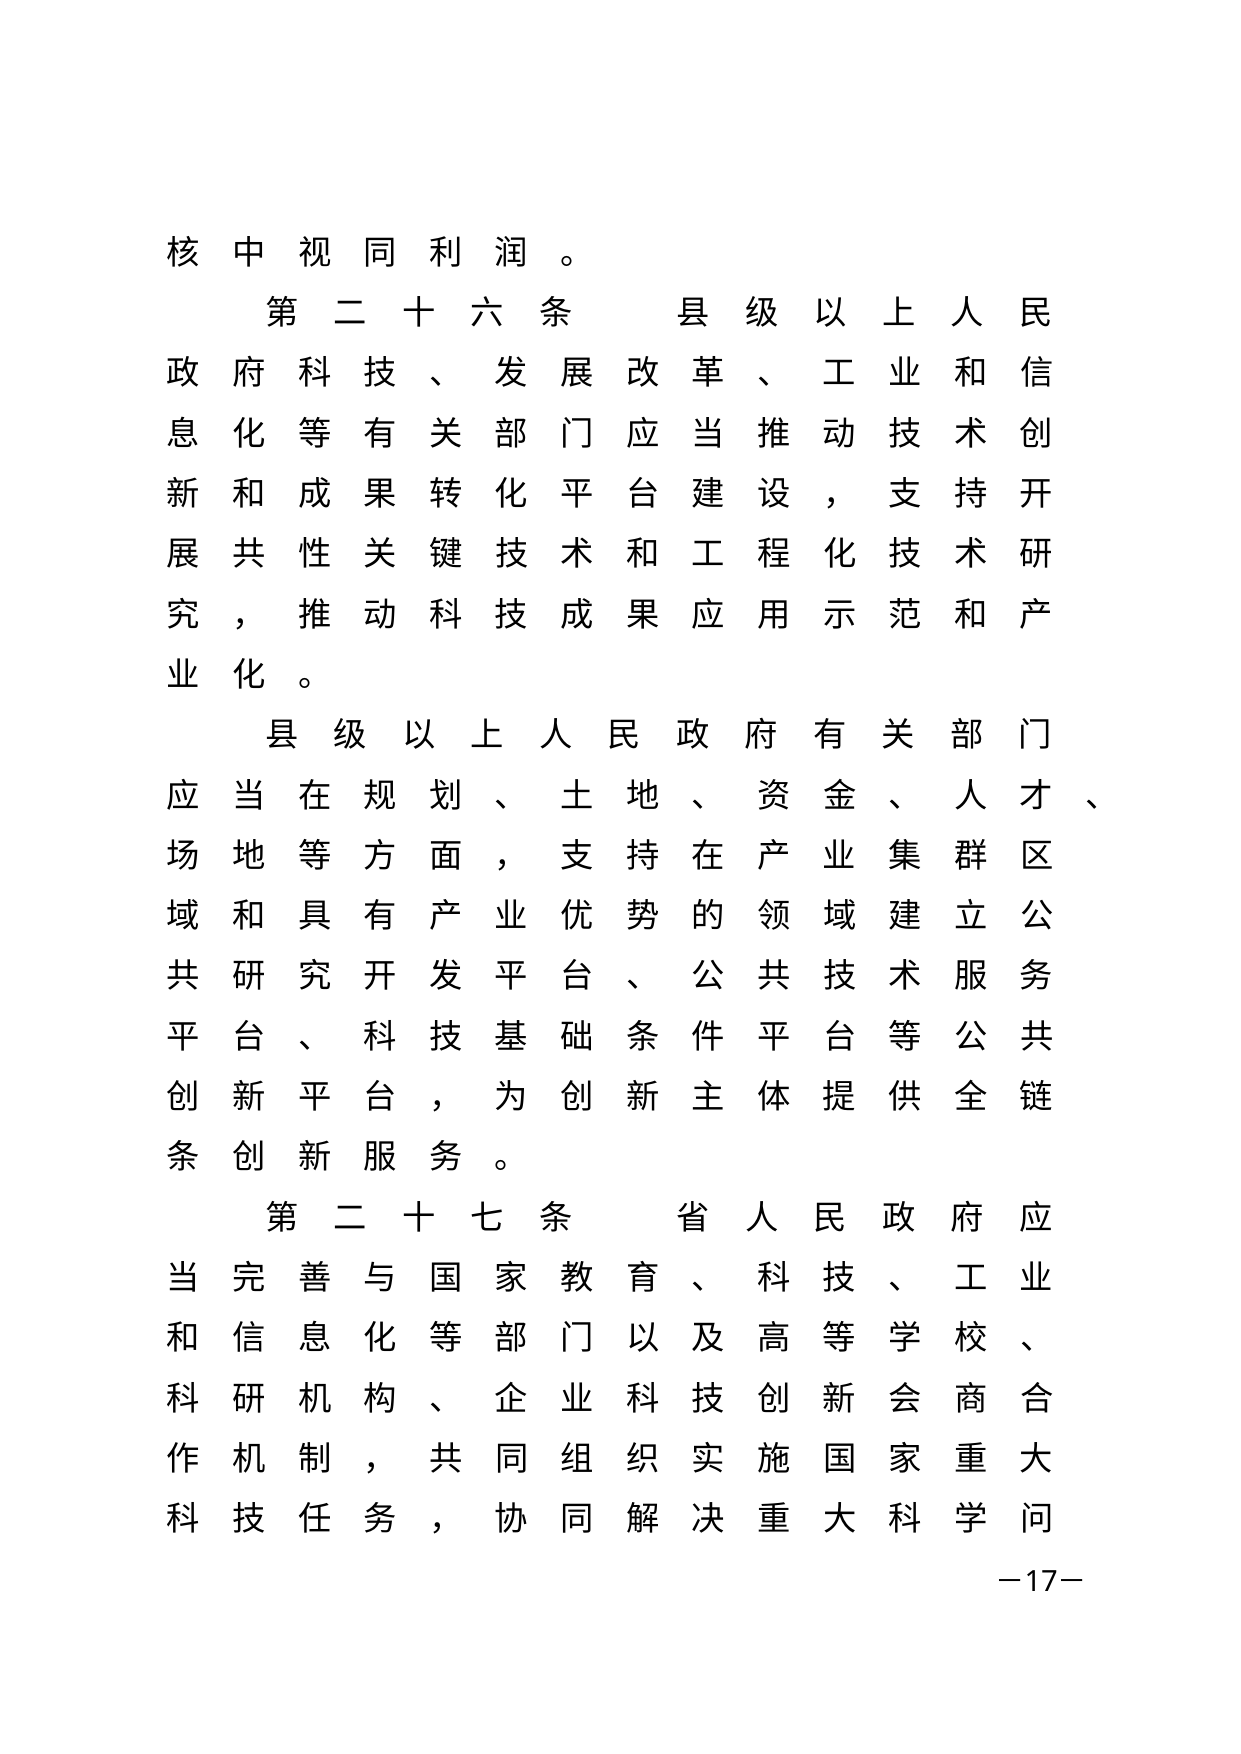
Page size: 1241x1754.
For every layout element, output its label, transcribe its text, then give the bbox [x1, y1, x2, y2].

text 县级以上人民政府有关部门应当在规划、土地、资金、人才、场地等方面，支持在产业集群区域和具有产业优势的领域建立公共研究开发平台、公共技术服务平台、科技基础条件平台等公共创新平台，为创新主体提供全链条创新服务。 [167, 702, 1085, 1184]
text 第二十七条 省人民政府应当完善与国家教育、科技、工业和信息化等部门以及高等学校、科研机构、企业科技创新会商合作机制，共同组织实施国家重大科技任务，协同解决重大科学问题和关键技术问题。 [167, 1184, 1085, 1546]
text 第二十六条 县级以上人民政府科技、发展改革、工业和信息化等有关部门应当推动技术创新和成果转化平台建设，支持开展共性关键技术和工程化技术研究，推动科技成果应用示范和产业化。 [167, 280, 1085, 702]
text 县级以上人民政府国有资产监督管理部门应当完善以创新为导向的国有企业考核评价制度，将企业的研发投入强度、创新能力建设、创新成效，以及首台（套）装备、首版次软件、首批次新材料应用等情况纳入国有企业负责人的业绩考核范围。国有企业研发投入在企业经营业绩考核中视同利润。 [167, 219, 1085, 280]
